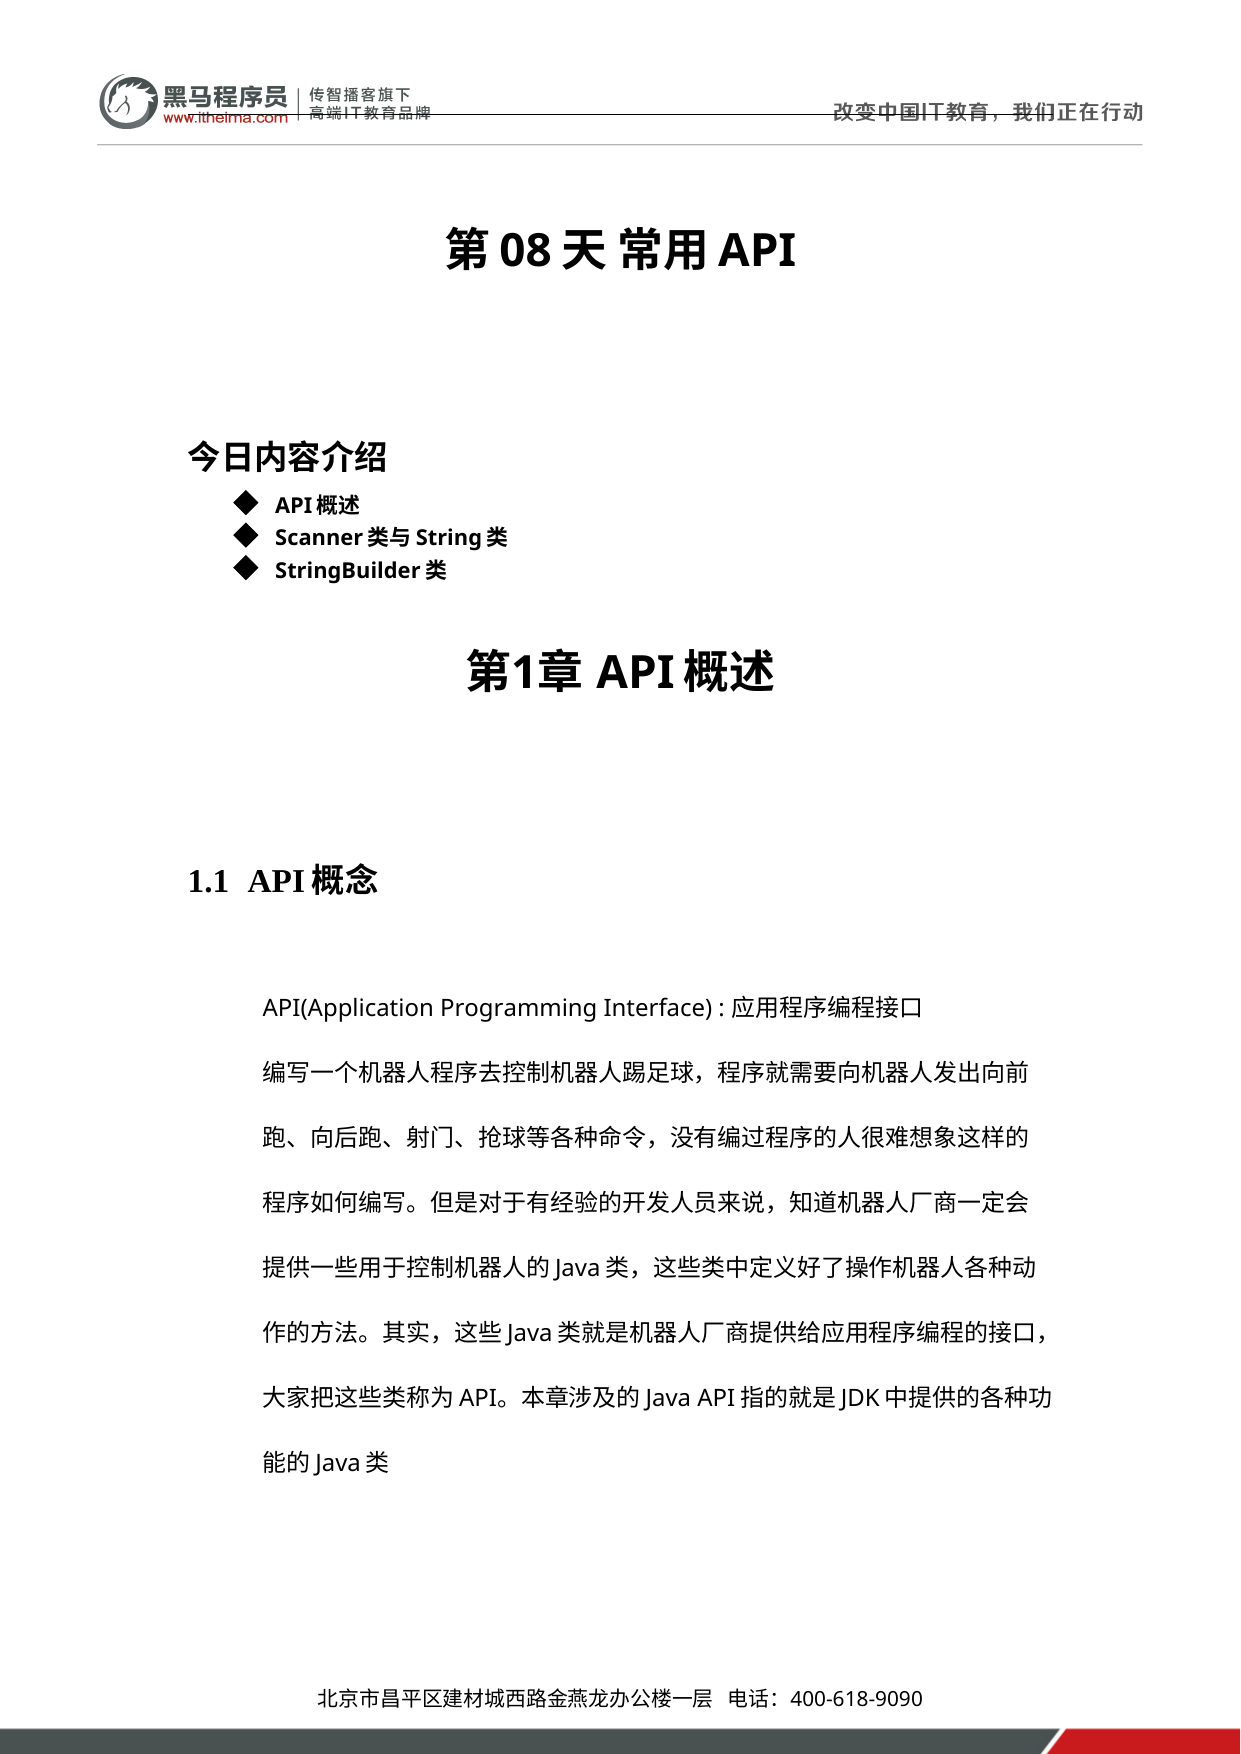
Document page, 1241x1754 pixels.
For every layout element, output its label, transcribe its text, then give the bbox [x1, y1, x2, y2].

text 编写一个机器人程序去控制机器人踢足球，程序就需要向机器人发出向前跑、向后跑、射门、抢球等各种命令，没有编过程序的人很难想象这样的程序如何编写。但是对于有经验的开发人员来说，知道机器人厂商一定会提供一些用于控制机器人的Java类，这些类中定义好了操作机器人各种动作的方法。其实，这些Java类就是机器人厂商提供给应用程序编程的接口，大家把这些类称为API。本章涉及的Java API指的就是JDK中提供的各种功能的Java类 [262, 1038, 1053, 1493]
text API(Application Programming Interface) : 应用程序编程接口 [262, 973, 1053, 1038]
text API概述 [231, 487, 1053, 520]
text StringBuilder类 [231, 552, 1053, 585]
subtitle API概念 [187, 846, 1053, 911]
title 第08天 常用API [187, 197, 1053, 295]
subtitle API概述 [187, 620, 1053, 718]
text 今日内容介绍 [187, 422, 1053, 487]
picture [0, 3, 1241, 153]
picture [0, 1669, 1241, 1754]
text Scanner类与String类 [231, 520, 1053, 552]
